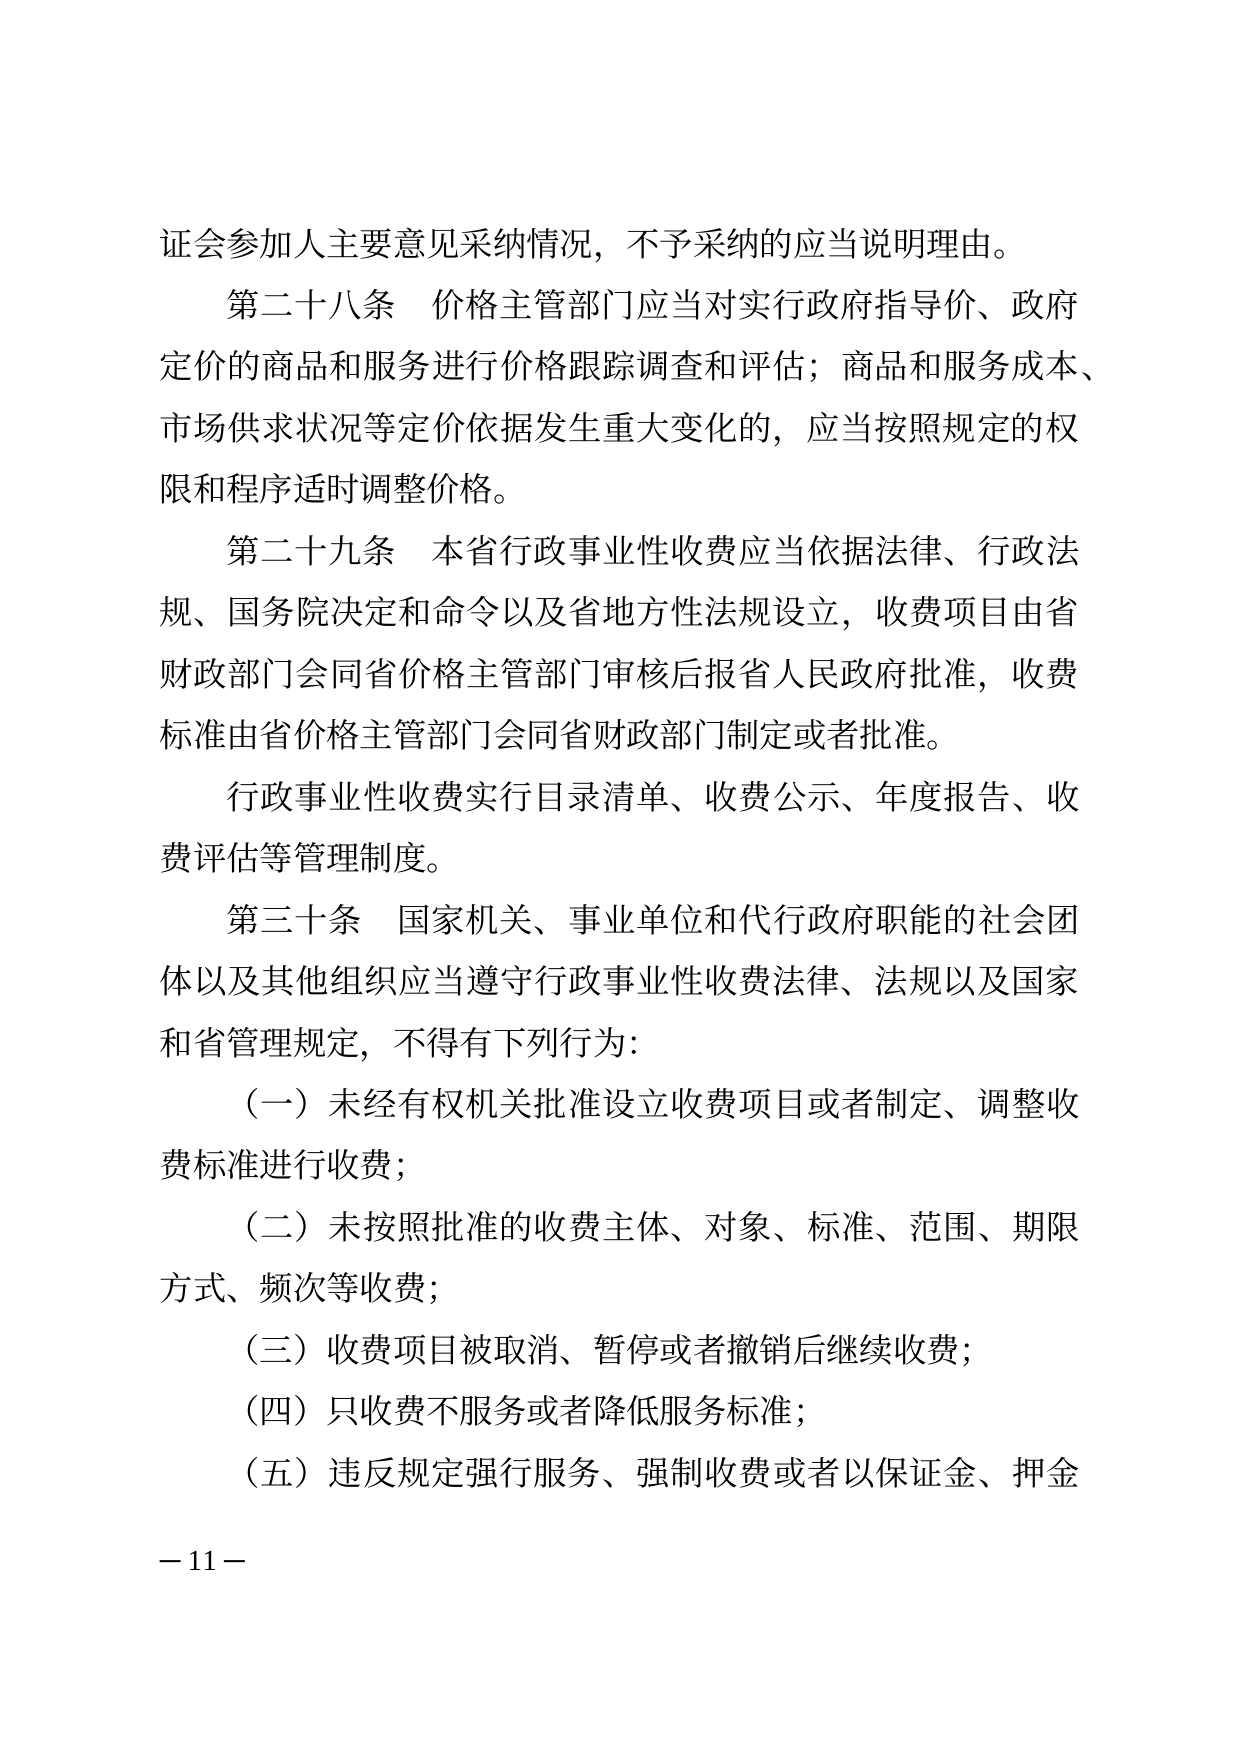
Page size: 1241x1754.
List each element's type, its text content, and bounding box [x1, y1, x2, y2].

text 第三十条 国家机关、事业单位和代行政府职能的社会团体以及其他组织应当遵守行政事业性收费法律、法规以及国家和省管理规定，不得有下列行为： [159, 883, 1081, 1067]
text （四）只收费不服务或者降低服务标准； [159, 1374, 1081, 1436]
text 第二十九条 本省行政事业性收费应当依据法律、行政法规、国务院决定和命令以及省地方性法规设立，收费项目由省财政部门会同省价格主管部门审核后报省人民政府批准，收费标准由省价格主管部门会同省财政部门制定或者批准。 [159, 514, 1081, 760]
text （一）未经有权机关批准设立收费项目或者制定、调整收费标准进行收费； [159, 1067, 1081, 1190]
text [159, 1436, 1081, 1497]
text 行政事业性收费实行目录清单、收费公示、年度报告、收费评估等管理制度。 [159, 760, 1081, 883]
text （三）收费项目被取消、暂停或者撤销后继续收费； [159, 1313, 1081, 1374]
text （二）未按照批准的收费主体、对象、标准、范围、期限、方式、频次等收费； [159, 1190, 1081, 1313]
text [159, 207, 1081, 268]
text 第二十八条 价格主管部门应当对实行政府指导价、政府定价的商品和服务进行价格跟踪调查和评估；商品和服务成本、市场供求状况等定价依据发生重大变化的，应当按照规定的权限和程序适时调整价格。 [159, 268, 1081, 514]
